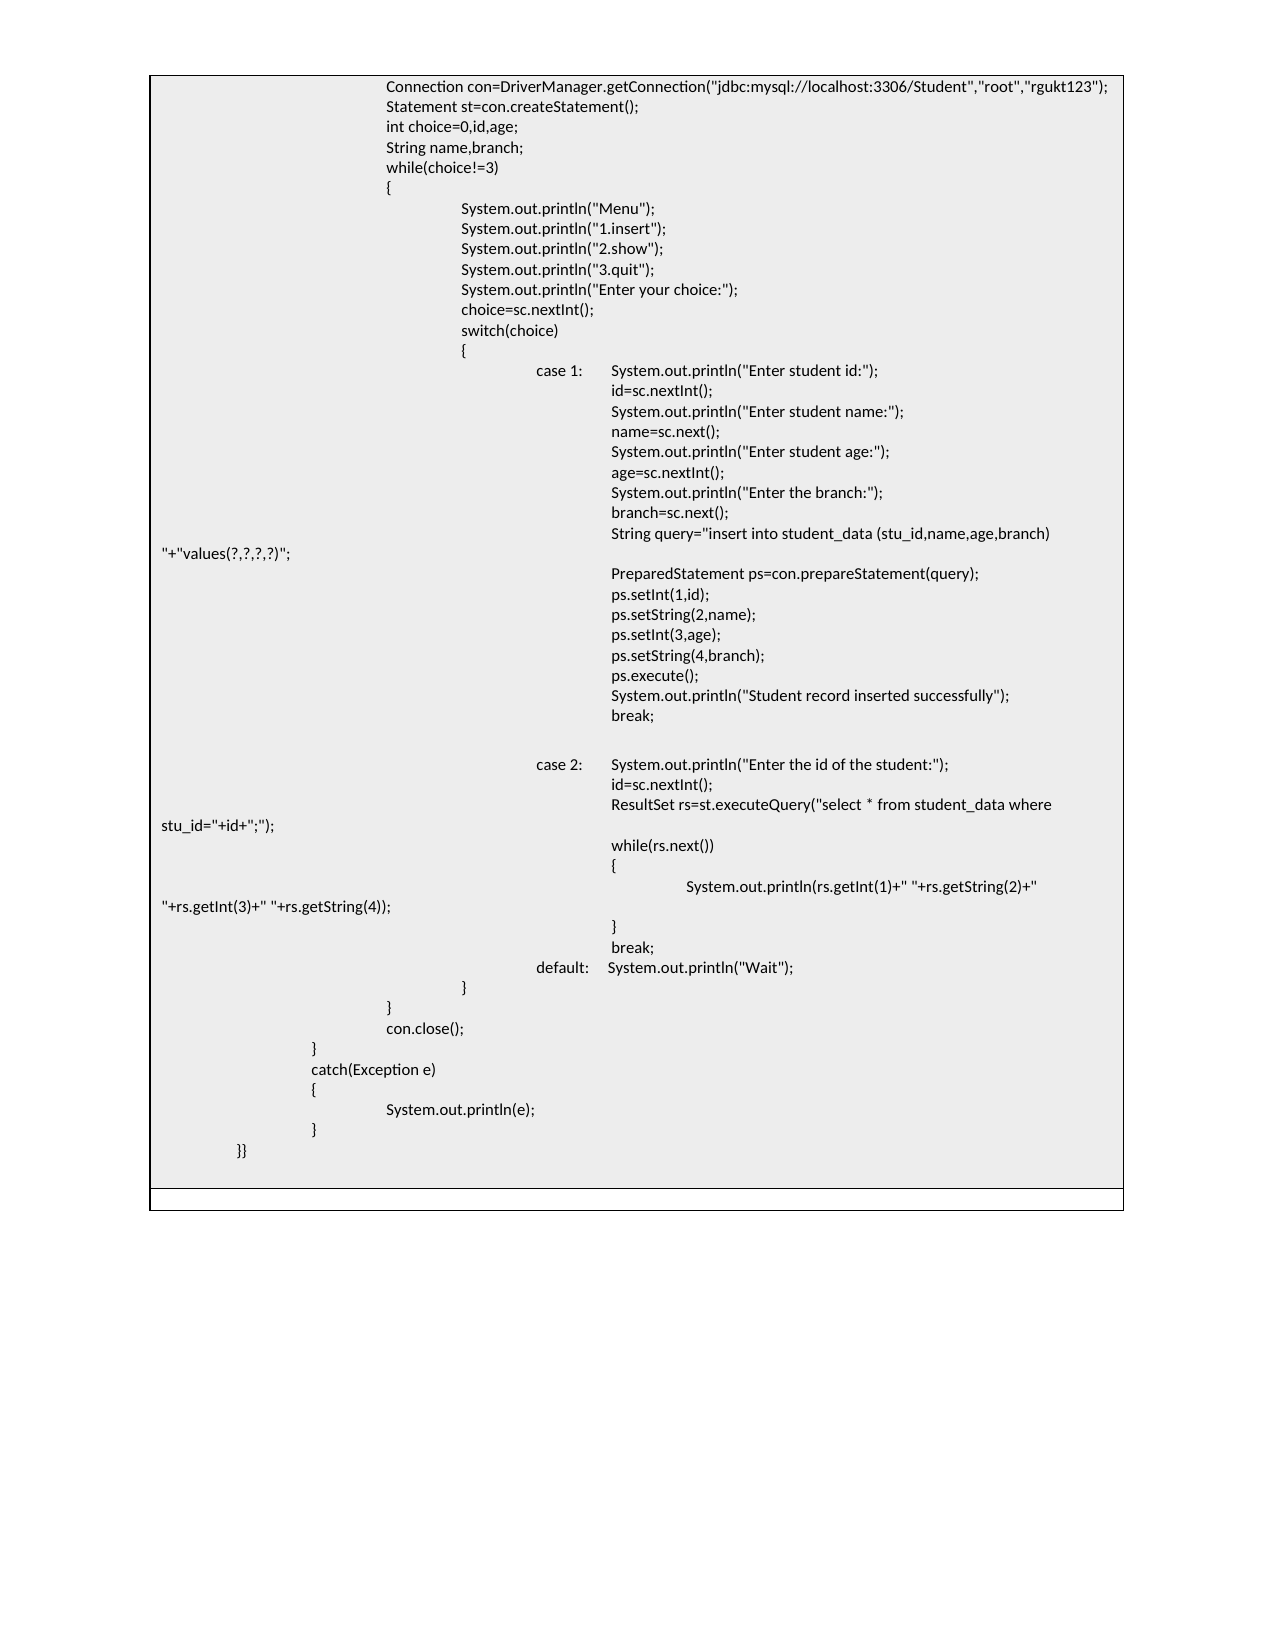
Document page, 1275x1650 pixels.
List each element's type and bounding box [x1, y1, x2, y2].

table_cell [151, 1189, 1123, 1210]
table_header [151, 76, 1123, 1188]
